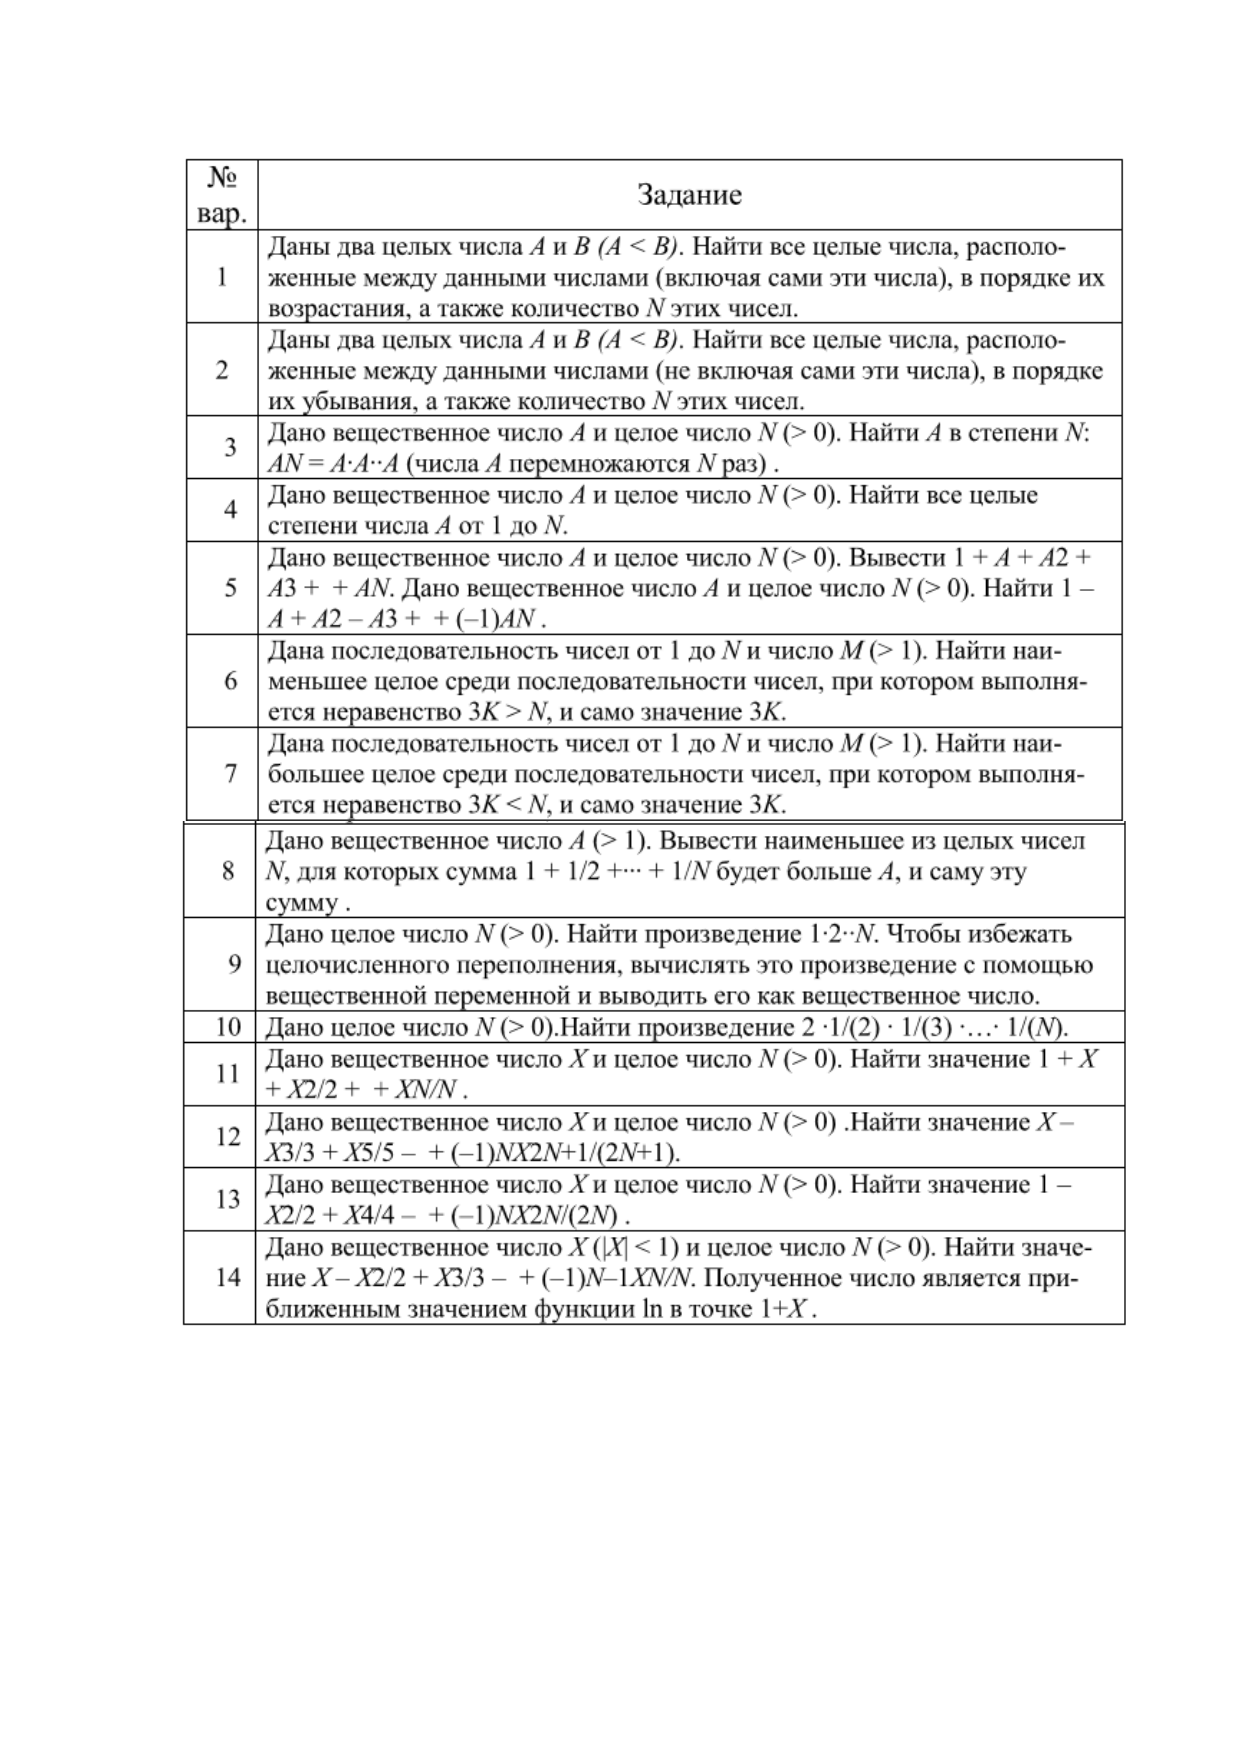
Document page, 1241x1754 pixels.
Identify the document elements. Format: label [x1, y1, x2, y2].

picture [177, 146, 1137, 1328]
